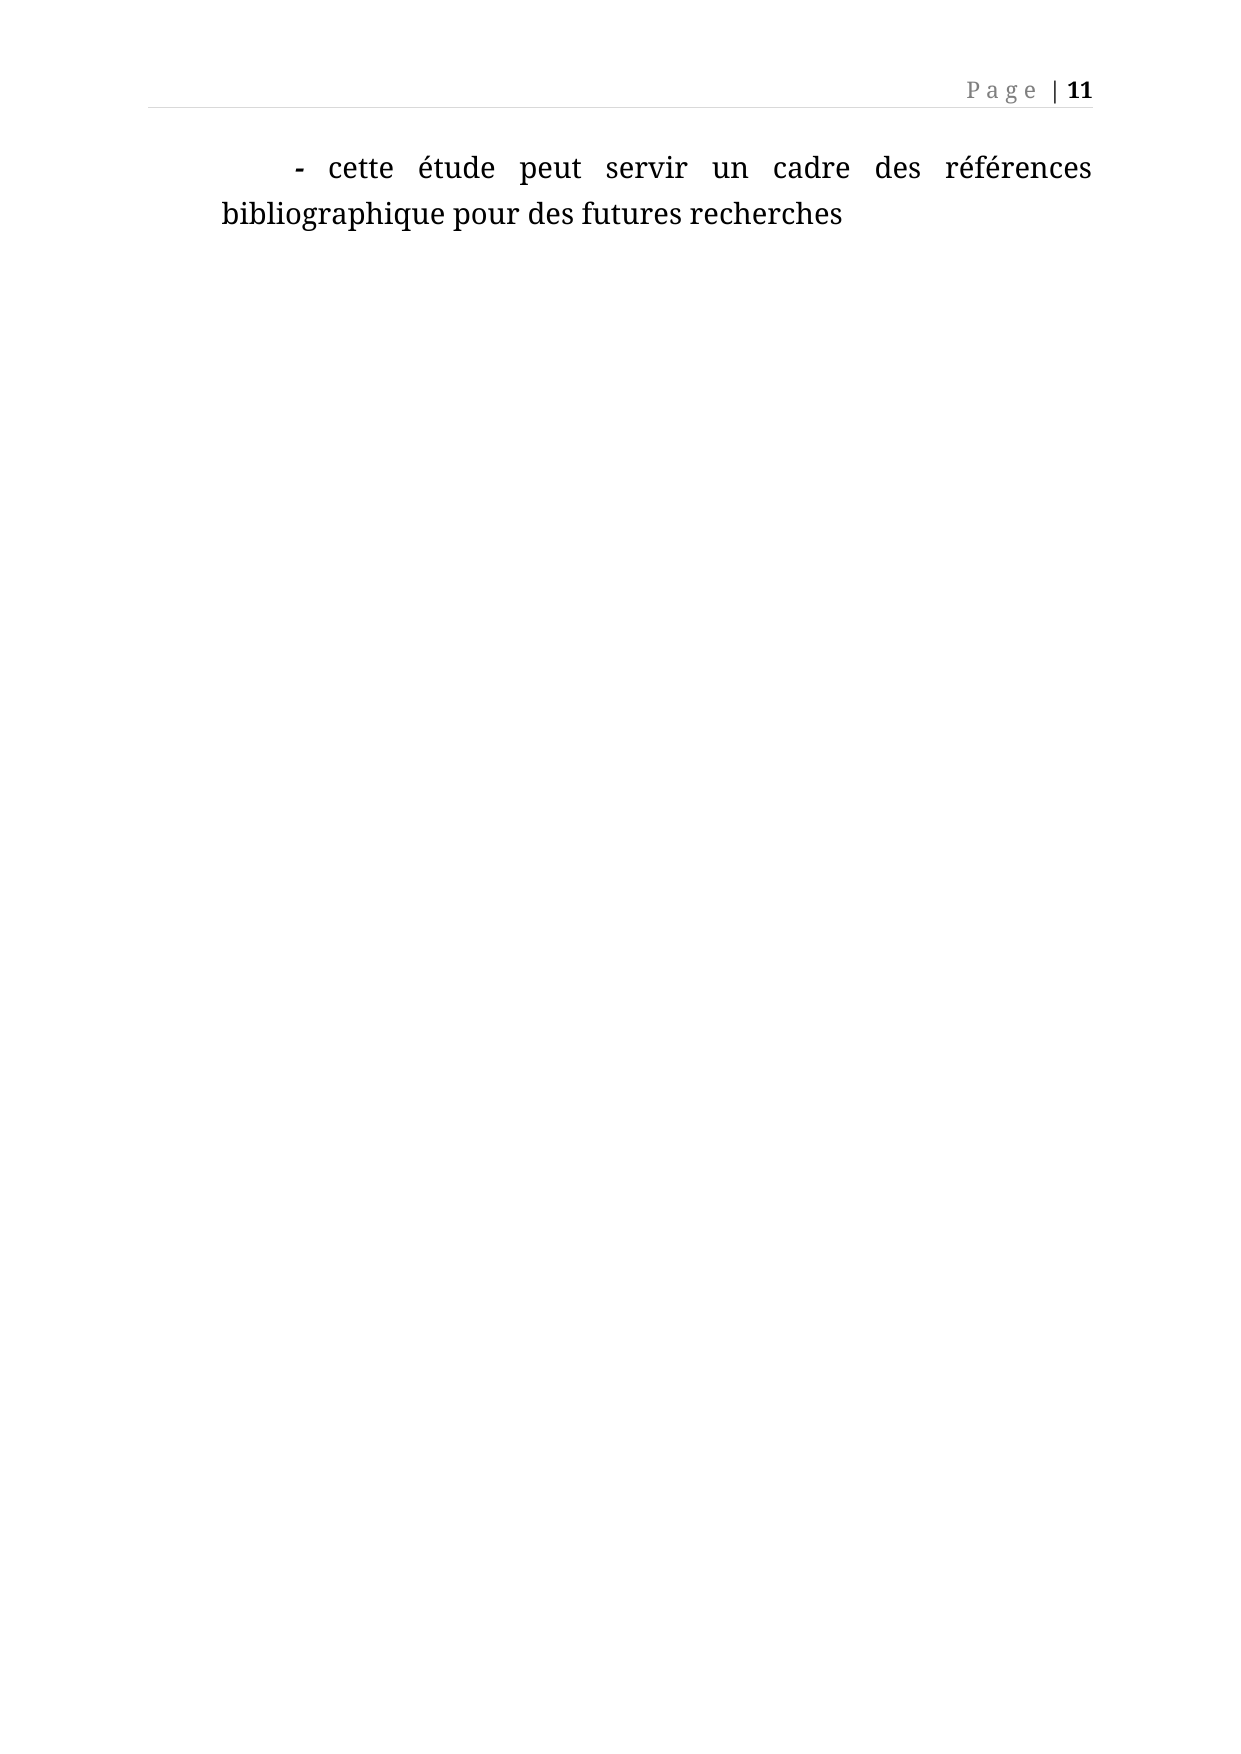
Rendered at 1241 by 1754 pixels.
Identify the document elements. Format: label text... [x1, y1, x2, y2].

text - cette étude peut servir un cadre des références bibliographique pour des futures recherches [221, 148, 1093, 233]
